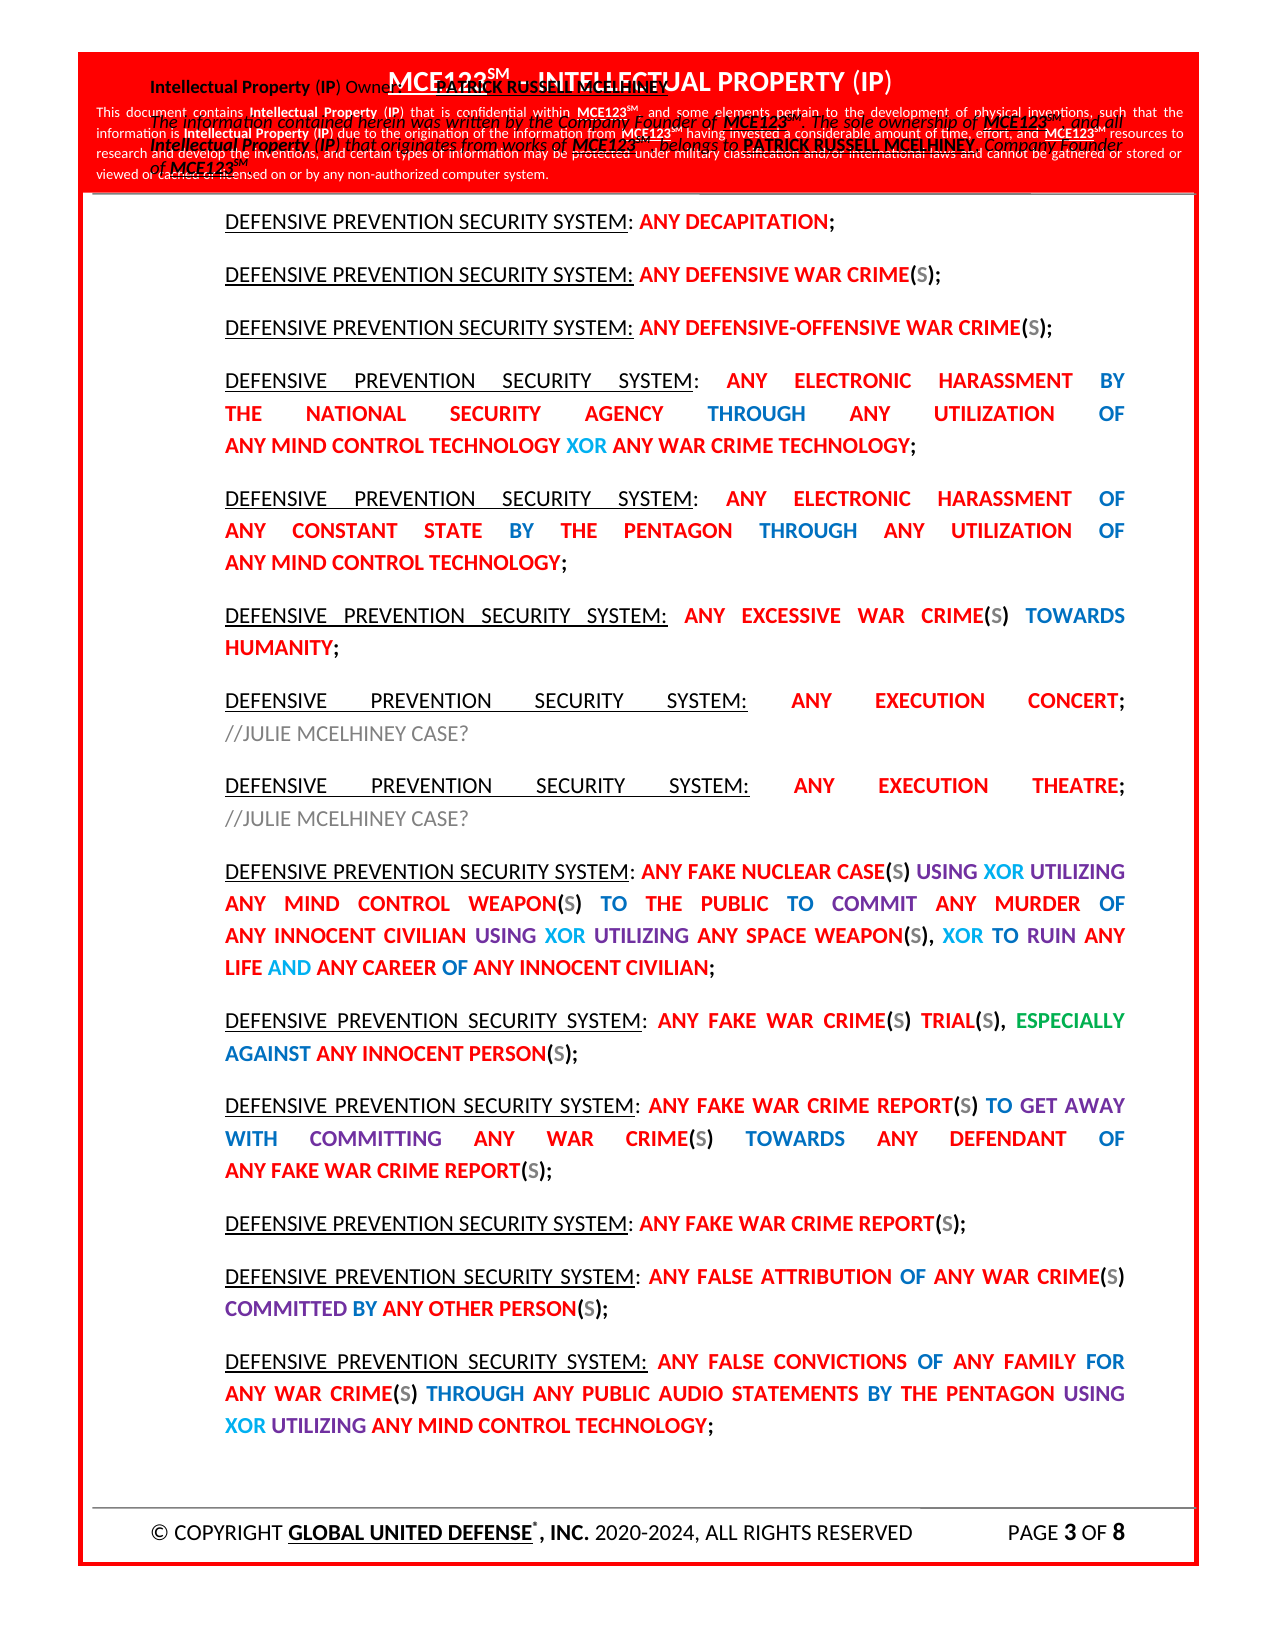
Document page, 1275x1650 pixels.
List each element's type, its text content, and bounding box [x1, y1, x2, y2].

text DEFENSIVE PREVENTION SECURITY SYSTEM: ANY FAKE WAR CRIME REPORT(S); [225, 1209, 1125, 1237]
text DEFENSIVE PREVENTION SECURITY SYSTEM: ANY EXECUTION CONCERT; //JULIE MCELHINEY CASE? [225, 686, 1125, 747]
text DEFENSIVE PREVENTION SECURITY SYSTEM: ANY ELECTRONIC HARASSMENT BY THE NATIONAL SECURITY AGENCY THROUGH ANY UTILIZATION OF ANY MIND CONTROL TECHNOLOGY XOR ANY WAR CRIME TECHNOLOGY; [225, 366, 1125, 459]
text DEFENSIVE PREVENTION SECURITY SYSTEM: ANY ELECTRONIC HARASSMENT OF ANY CONSTANT STATE BY THE PENTAGON THROUGH ANY UTILIZATION OF ANY MIND CONTROL TECHNOLOGY; [225, 484, 1125, 576]
text DEFENSIVE PREVENTION SECURITY SYSTEM: ANY FAKE WAR CRIME REPORT(S) TO GET AWAY WITH COMMITTING ANY WAR CRIME(S) TOWARDS ANY DEFENDANT OF ANY FAKE WAR CRIME REPORT(S); [225, 1092, 1125, 1184]
text DEFENSIVE PREVENTION SECURITY SYSTEM: ANY DEFENSIVE WAR CRIME(S); [225, 260, 1125, 288]
text DEFENSIVE PREVENTION SECURITY SYSTEM: ANY DECAPITATION; [225, 207, 1125, 235]
text DEFENSIVE PREVENTION SECURITY SYSTEM: ANY EXECUTION THEATRE; //JULIE MCELHINEY CASE? [225, 772, 1125, 832]
text DEFENSIVE PREVENTION SECURITY SYSTEM: ANY EXCESSIVE WAR CRIME(S) TOWARDS HUMANITY; [225, 601, 1125, 661]
text DEFENSIVE PREVENTION SECURITY SYSTEM: ANY FAKE NUCLEAR CASE(S) USING XOR UTILIZING ANY MIND CONTROL WEAPON(S) TO THE PUBLIC TO COMMIT ANY MURDER OF ANY INNOCENT CIVILIAN USING XOR UTILIZING ANY SPACE WEAPON(S), XOR TO RUIN ANY LIFE AND ANY CAREER OF ANY INNOCENT CIVILIAN; [225, 857, 1125, 981]
text DEFENSIVE PREVENTION SECURITY SYSTEM: ANY FALSE CONVICTIONS OF ANY FAMILY FOR ANY WAR CRIME(S) THROUGH ANY PUBLIC AUDIO STATEMENTS BY THE PENTAGON USING XOR UTILIZING ANY MIND CONTROL TECHNOLOGY; [225, 1347, 1125, 1440]
text DEFENSIVE PREVENTION SECURITY SYSTEM: ANY FAKE WAR CRIME(S) TRIAL(S), ESPECIALLY AGAINST ANY INNOCENT PERSON(S); [225, 1006, 1125, 1067]
text DEFENSIVE PREVENTION SECURITY SYSTEM: ANY FALSE ATTRIBUTION OF ANY WAR CRIME(S) COMMITTED BY ANY OTHER PERSON(S); [225, 1262, 1125, 1322]
text DEFENSIVE PREVENTION SECURITY SYSTEM: ANY DEFENSIVE-OFFENSIVE WAR CRIME(S); [225, 313, 1125, 341]
